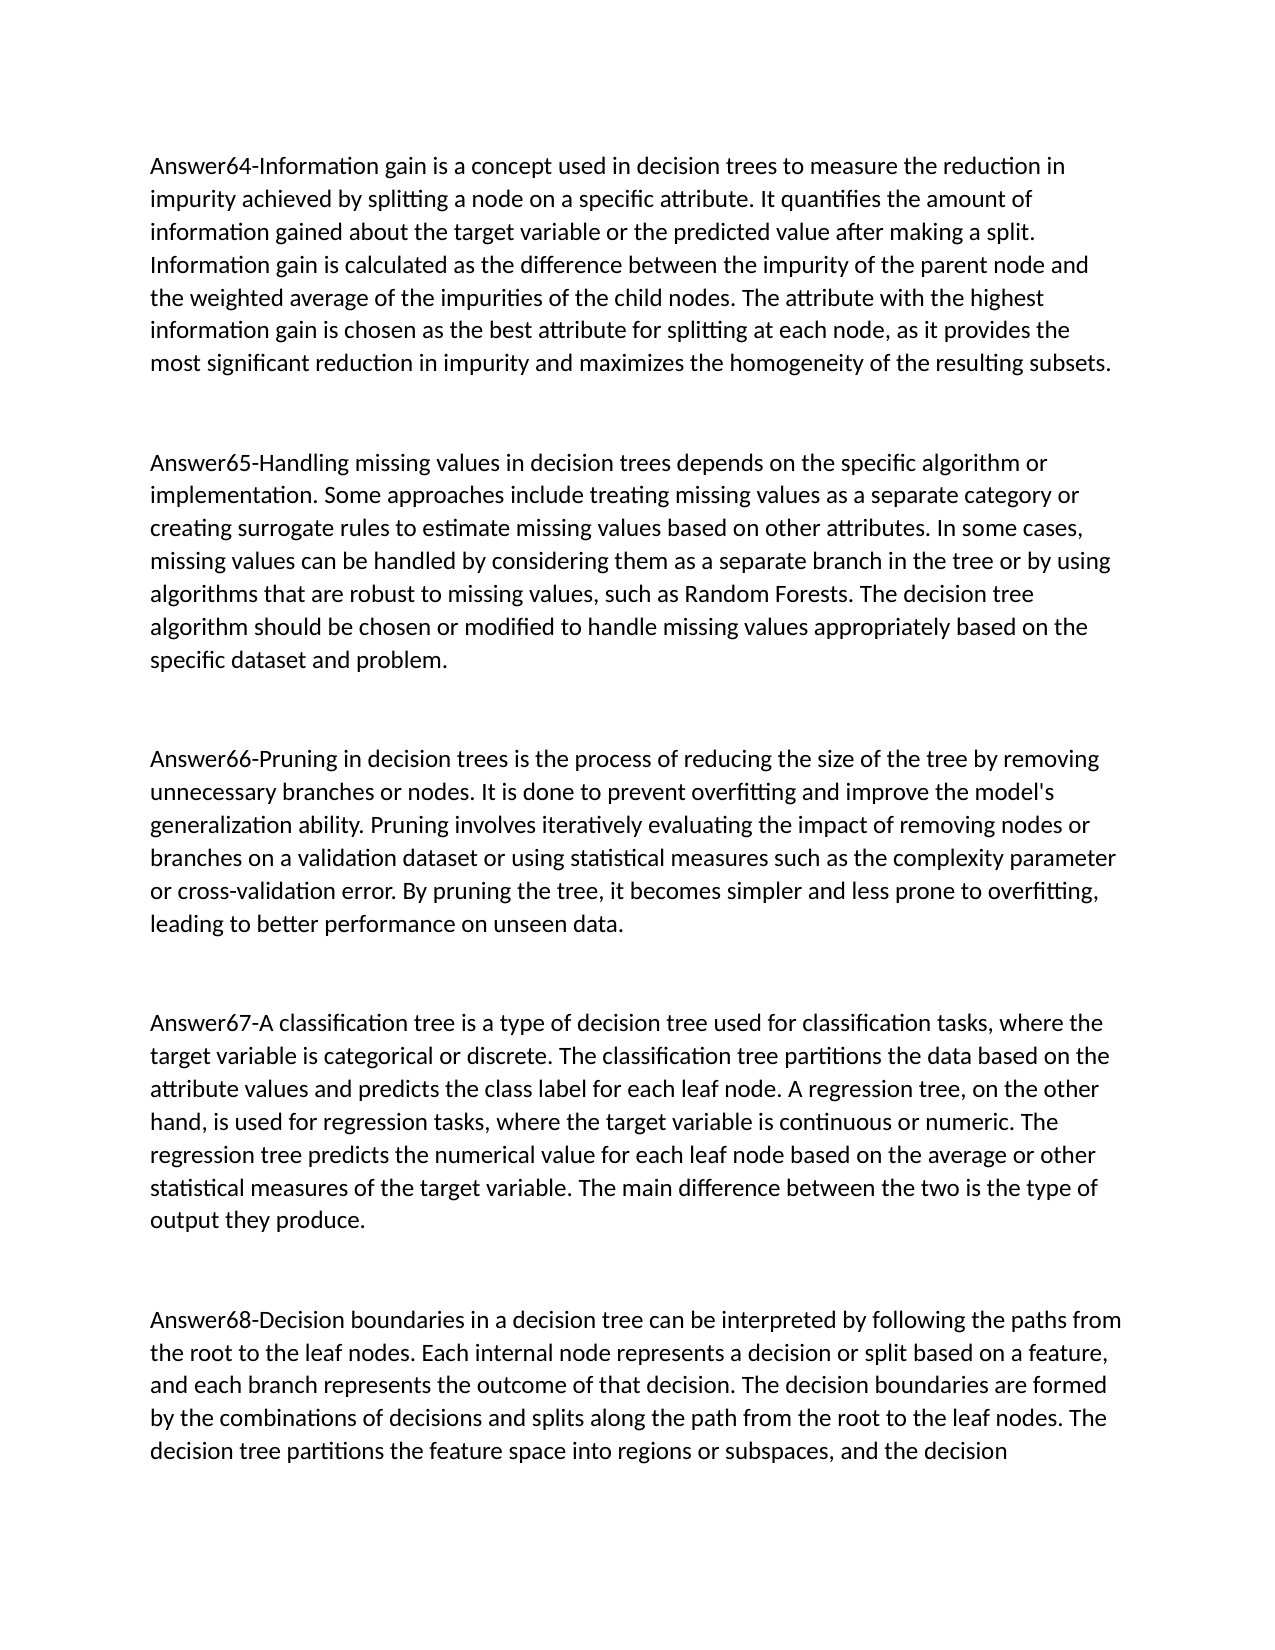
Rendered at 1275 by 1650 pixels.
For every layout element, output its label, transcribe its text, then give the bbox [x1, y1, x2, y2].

text Answer66-Pruning in decision trees is the process of reducing the size of the tree by removing unnecessary branches or nodes. It is done to prevent overfitting and improve the model's generalization ability. Pruning involves iteratively evaluating the impact of removing nodes or branches on a validation dataset or using statistical measures such as the complexity parameter or cross-validation error. By pruning the tree, it becomes simpler and less prone to overfitting, leading to better performance on unseen data. [150, 743, 1125, 938]
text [150, 1304, 1125, 1466]
text Answer64-Information gain is a concept used in decision trees to measure the reduction in impurity achieved by splitting a node on a specific attribute. It quantifies the amount of information gained about the target variable or the predicted value after making a split. Information gain is calculated as the difference between the impurity of the parent node and the weighted average of the impurities of the child nodes. The attribute with the highest information gain is chosen as the best attribute for splitting at each node, as it provides the most significant reduction in impurity and maximizes the homogeneity of the resulting subsets. [150, 150, 1125, 378]
text Answer67-A classification tree is a type of decision tree used for classification tasks, where the target variable is categorical or discrete. The classification tree partitions the data based on the attribute values and predicts the class label for each leaf node. A regression tree, on the other hand, is used for regression tasks, where the target variable is continuous or numeric. The regression tree predicts the numerical value for each leaf node based on the average or other statistical measures of the target variable. The main difference between the two is the type of output they produce. [150, 1007, 1125, 1235]
text Answer65-Handling missing values in decision trees depends on the specific algorithm or implementation. Some approaches include treating missing values as a separate category or creating surrogate rules to estimate missing values based on other attributes. In some cases, missing values can be handled by considering them as a separate branch in the tree or by using algorithms that are robust to missing values, such as Random Forests. The decision tree algorithm should be chosen or modified to handle missing values appropriately based on the specific dataset and problem. [150, 447, 1125, 675]
